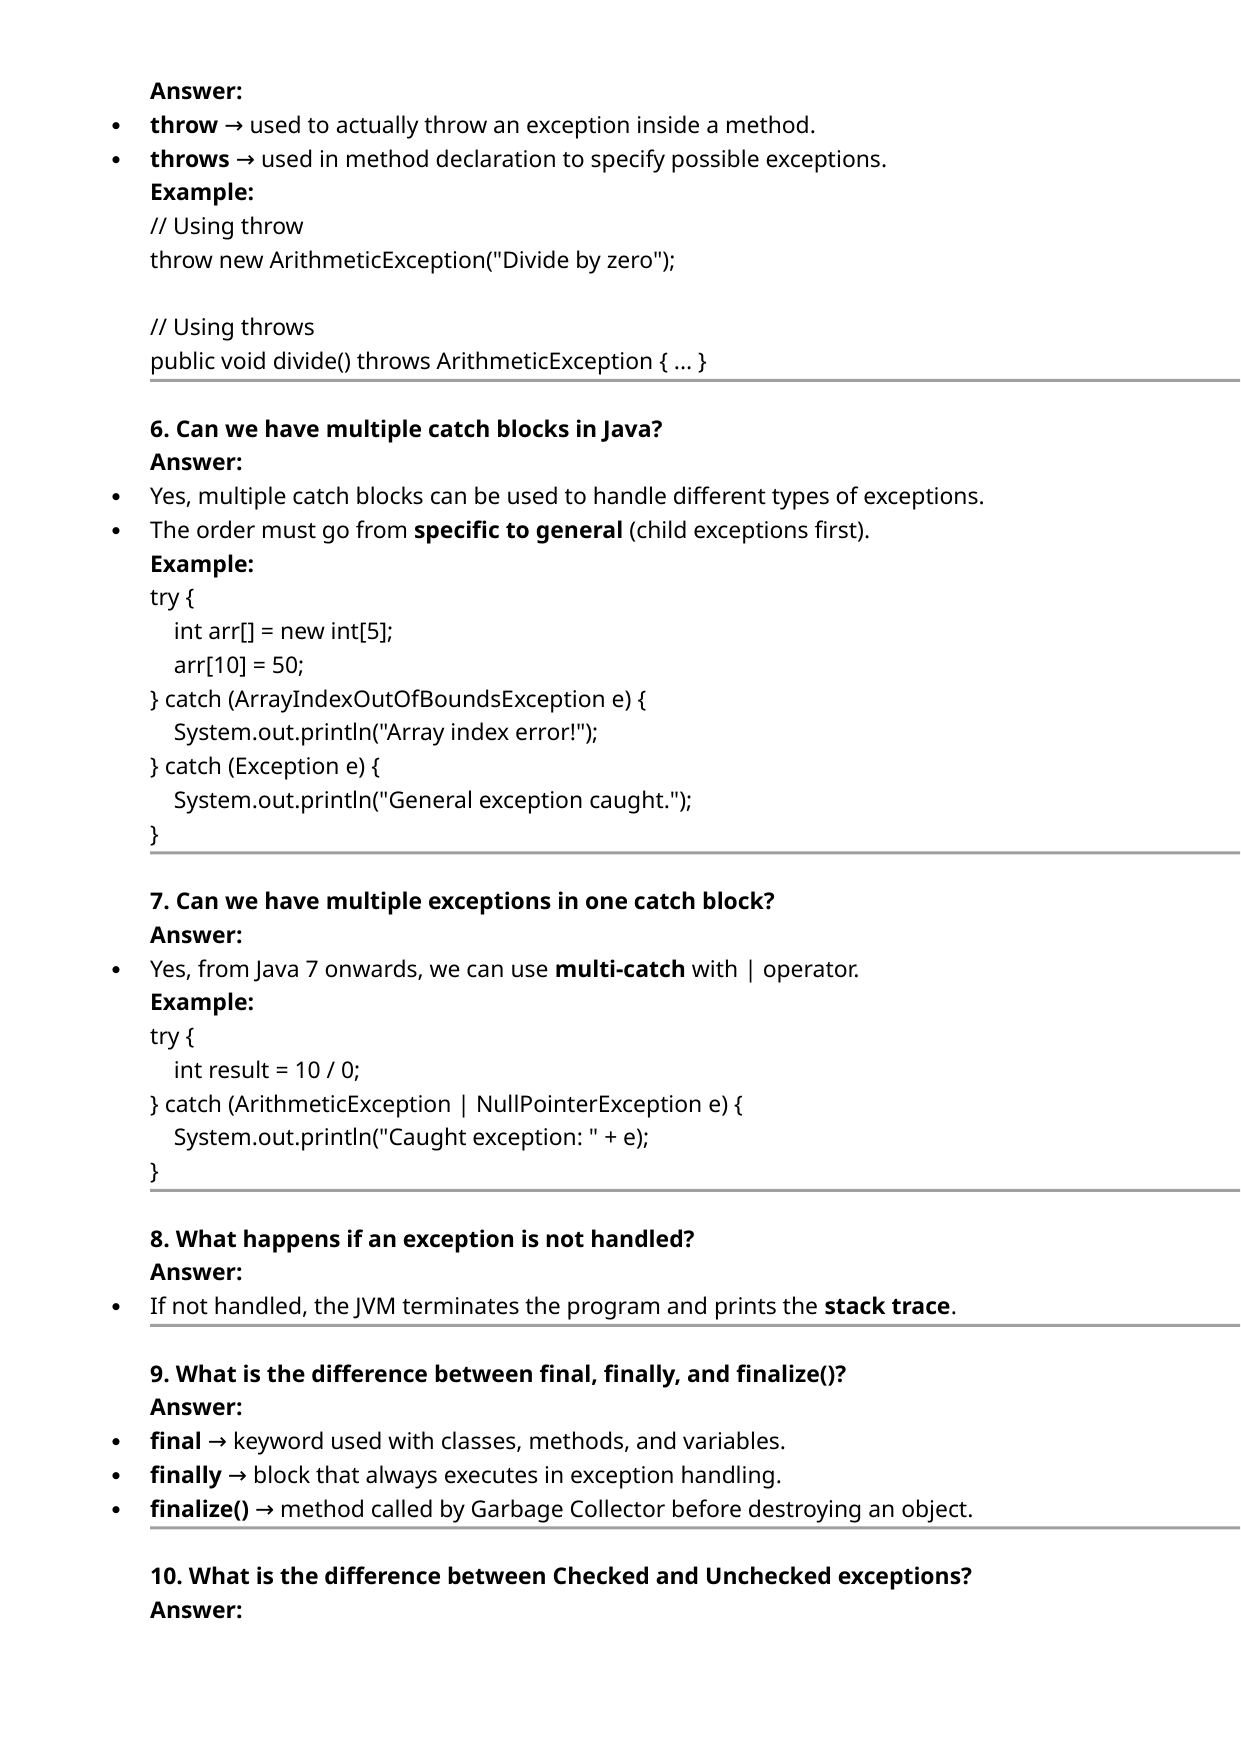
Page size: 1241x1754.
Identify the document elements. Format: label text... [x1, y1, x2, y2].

list } catch (ArithmeticException | NullPointerException e) { [150, 1087, 1165, 1119]
list Yes, multiple catch blocks can be used to handle different types of exceptions. [112, 480, 1165, 511]
list Example: [150, 986, 1165, 1017]
list } [150, 1155, 1165, 1186]
list If not handled, the JVM terminates the program and prints the stack trace. [112, 1290, 1165, 1321]
list Answer: [150, 75, 1165, 106]
list } catch (ArrayIndexOutOfBoundsException e) { [150, 682, 1165, 714]
list try { [150, 581, 1165, 612]
list arr[10] = 50; [150, 649, 1165, 680]
list Example: [150, 176, 1165, 207]
list throw new ArithmeticException("Divide by zero"); [150, 244, 1165, 275]
list 10. What is the difference between Checked and Unchecked exceptions? [150, 1560, 1165, 1591]
list System.out.println("Array index error!"); [150, 716, 1165, 747]
list System.out.println("General exception caught."); [150, 784, 1165, 815]
list final → keyword used with classes, methods, and variables. [112, 1425, 1165, 1456]
list finally → block that always executes in exception handling. [112, 1459, 1165, 1490]
list Answer: [150, 1594, 1165, 1625]
list int result = 10 / 0; [150, 1054, 1165, 1085]
list 6. Can we have multiple catch blocks in Java? [150, 412, 1165, 444]
list finalize() → method called by Garbage Collector before destroying an object. [112, 1492, 1165, 1524]
list 9. What is the difference between final, finally, and finalize()? [150, 1357, 1165, 1389]
list The order must go from specific to general (child exceptions first). [112, 514, 1165, 545]
list Answer: [150, 919, 1165, 950]
list 8. What happens if an exception is not handled? [150, 1222, 1165, 1254]
list int arr[] = new int[5]; [150, 615, 1165, 646]
list Answer: [150, 1391, 1165, 1422]
list public void divide() throws ArithmeticException { ... } [150, 345, 1165, 376]
list throw → used to actually throw an exception inside a method. [112, 109, 1165, 140]
list } [150, 817, 1165, 849]
list Example: [150, 547, 1165, 579]
list Yes, from Java 7 onwards, we can use multi-catch with | operator. [112, 952, 1165, 984]
list try { [150, 1020, 1165, 1051]
list } catch (Exception e) { [150, 750, 1165, 781]
list Answer: [150, 1256, 1165, 1287]
list System.out.println("Caught exception: " + e); [150, 1121, 1165, 1152]
list // Using throw [150, 210, 1165, 241]
list 7. Can we have multiple exceptions in one catch block? [150, 885, 1165, 916]
list // Using throws [150, 311, 1165, 342]
list Answer: [150, 446, 1165, 477]
list throws → used in method declaration to specify possible exceptions. [112, 142, 1165, 174]
